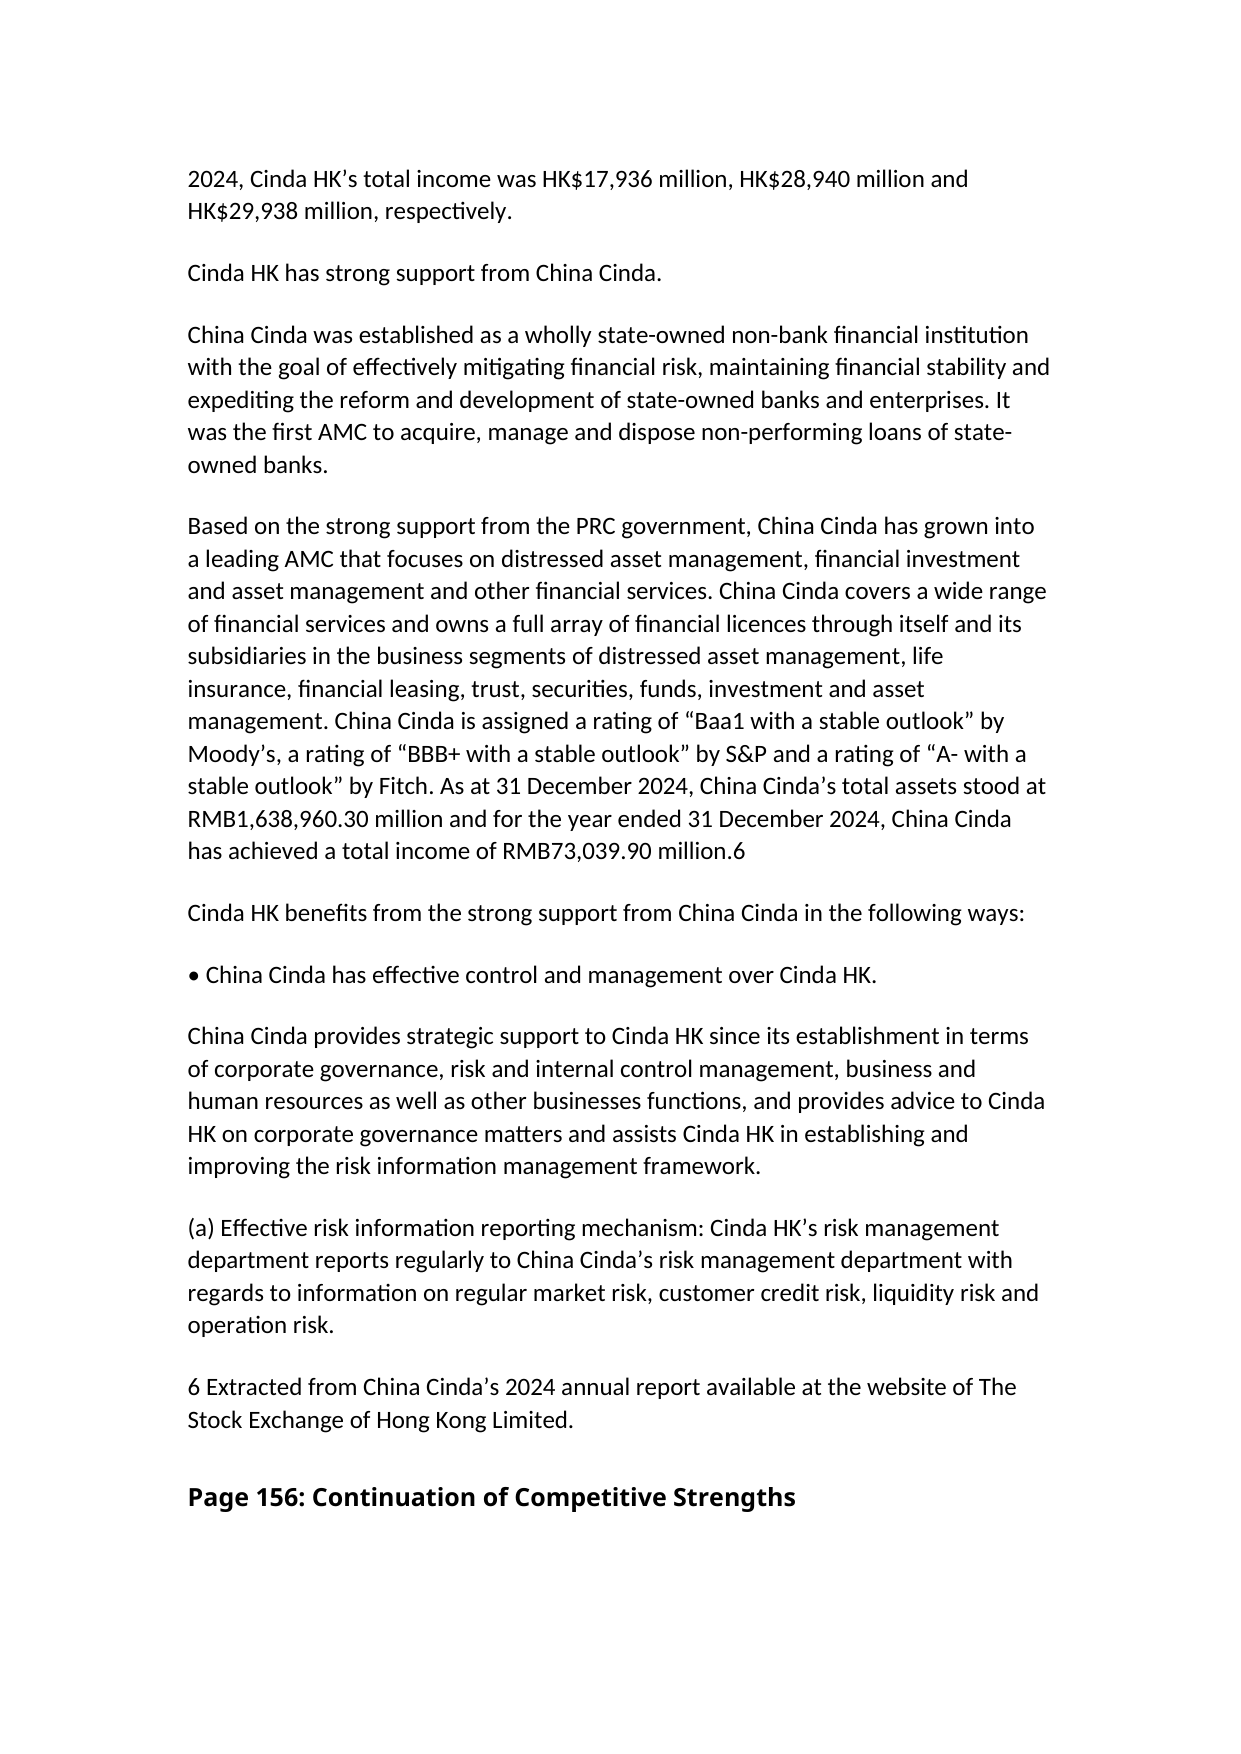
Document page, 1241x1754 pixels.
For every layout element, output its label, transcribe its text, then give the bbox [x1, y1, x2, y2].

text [187, 162, 1053, 227]
text Based on the strong support from the PRC government, China Cinda has grown into a leading AMC that focuses on distressed asset management, financial investment and asset management and other financial services. China Cinda covers a wide range of financial services and owns a full array of financial licences through itself and its subsidiaries in the business segments of distressed asset management, life insurance, financial leasing, trust, securities, funds, investment and asset management. China Cinda is assigned a rating of “Baa1 with a stable outlook” by Moody’s, a rating of “BBB+ with a stable outlook” by S&P and a rating of “A- with a stable outlook” by Fitch. As at 31 December 2024, China Cinda’s total assets stood at RMB1,638,960.30 million and for the year ended 31 December 2024, China Cinda has achieved a total income of RMB73,039.90 million.6 [187, 509, 1053, 867]
text Cinda HK benefits from the strong support from China Cinda in the following ways: [187, 896, 1053, 929]
text Cinda HK has strong support from China Cinda. [187, 256, 1053, 289]
text China Cinda was established as a wholly state-owned non-bank financial institution with the goal of effectively mitigating financial risk, maintaining financial stability and expediting the reform and development of state-owned banks and enterprises. It was the first AMC to acquire, manage and dispose non-performing loans of state-owned banks. [187, 318, 1053, 480]
text • China Cinda has effective control and management over Cinda HK. [187, 958, 1053, 990]
text China Cinda provides strategic support to Cinda HK since its establishment in terms of corporate governance, risk and internal control management, business and human resources as well as other businesses functions, and provides advice to Cinda HK on corporate governance matters and assists Cinda HK in establishing and improving the risk information management framework. [187, 1019, 1053, 1182]
subtitle Page 156: Continuation of Competitive Strengths [187, 1464, 1053, 1529]
text 6 Extracted from China Cinda’s 2024 annual report available at the website of The Stock Exchange of Hong Kong Limited. [187, 1370, 1053, 1435]
text (a) Effective risk information reporting mechanism: Cinda HK’s risk management department reports regularly to China Cinda’s risk management department with regards to information on regular market risk, customer credit risk, liquidity risk and operation risk. [187, 1211, 1053, 1341]
